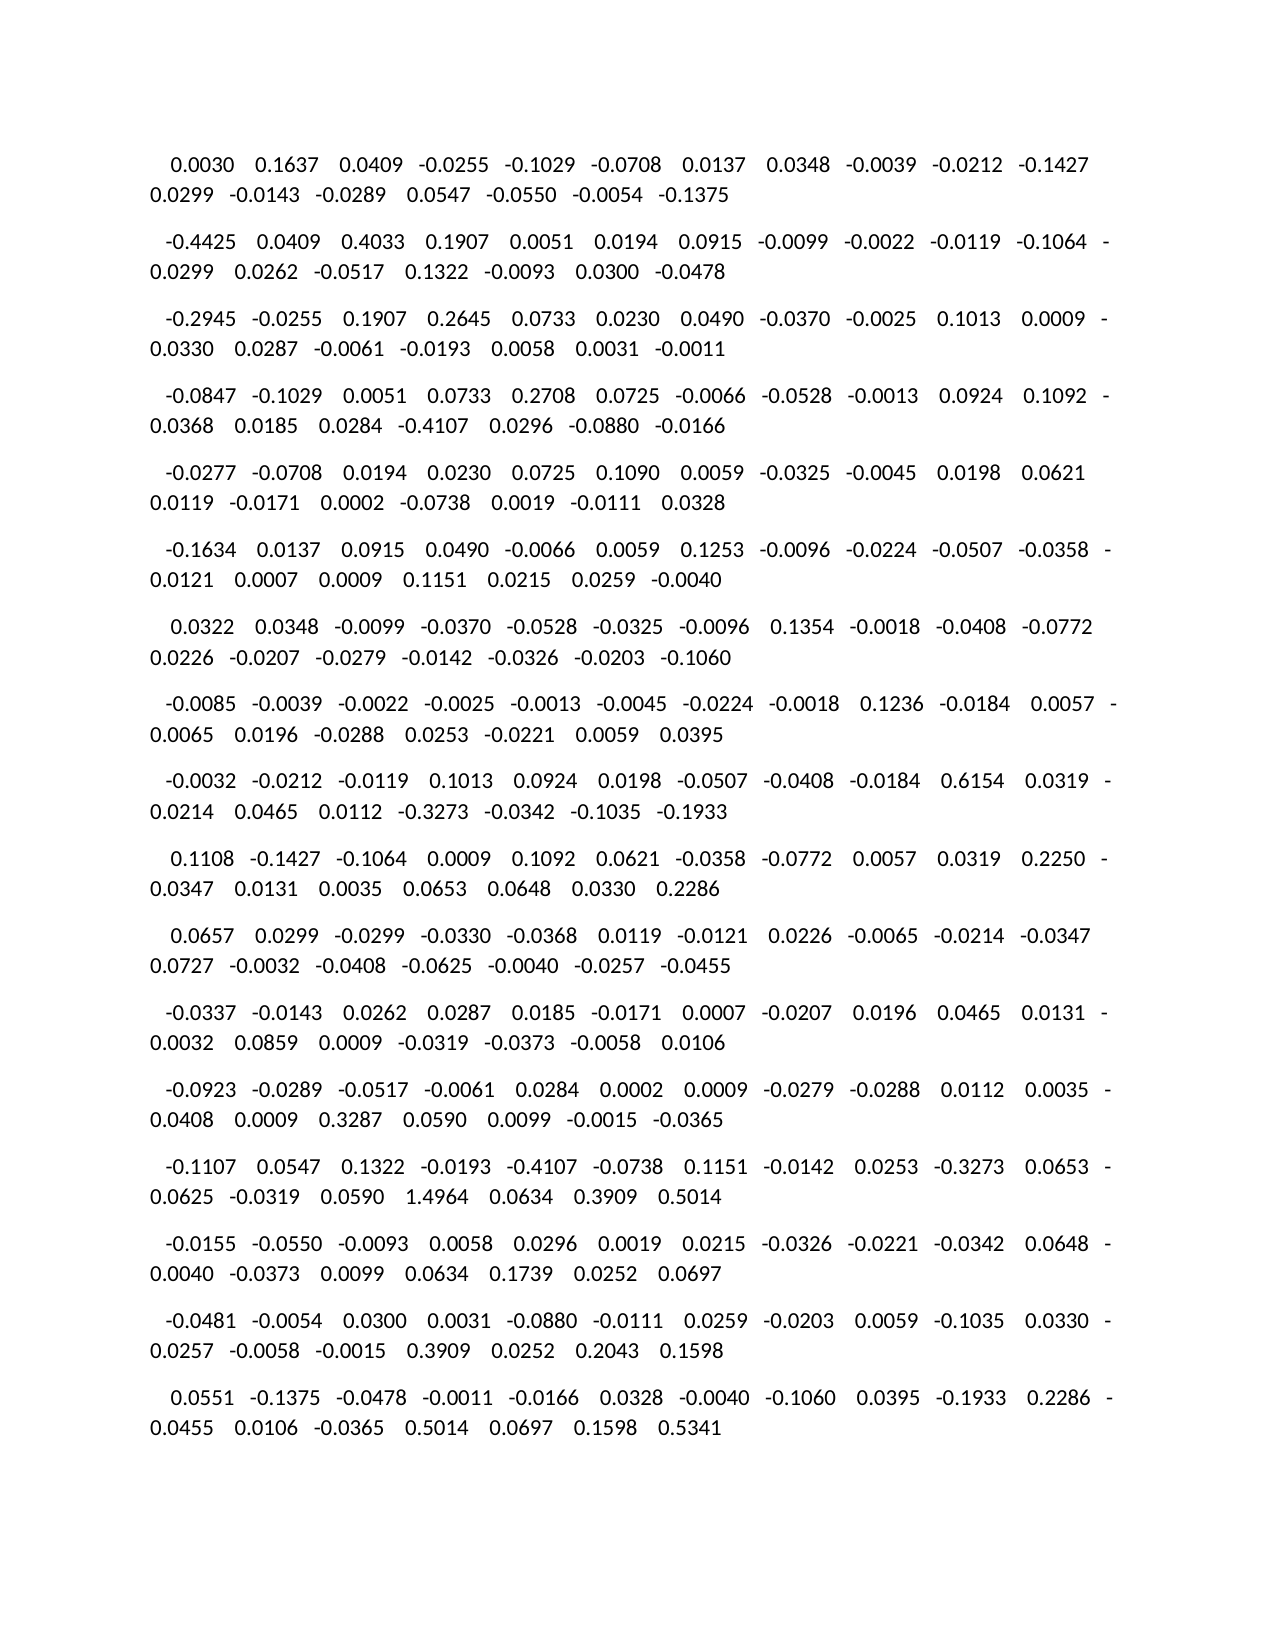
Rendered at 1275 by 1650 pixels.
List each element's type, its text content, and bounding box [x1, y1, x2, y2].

text -0.0155 -0.0550 -0.0093 0.0058 0.0296 0.0019 0.0215 -0.0326 -0.0221 -0.0342 0.0648 -0.0040 -0.0373 0.0099 0.0634 0.1739 0.0252 0.0697 [150, 1229, 1125, 1287]
text -0.4425 0.0409 0.4033 0.1907 0.0051 0.0194 0.0915 -0.0099 -0.0022 -0.0119 -0.1064 -0.0299 0.0262 -0.0517 0.1322 -0.0093 0.0300 -0.0478 [150, 227, 1125, 285]
text -0.1634 0.0137 0.0915 0.0490 -0.0066 0.0059 0.1253 -0.0096 -0.0224 -0.0507 -0.0358 -0.0121 0.0007 0.0009 0.1151 0.0215 0.0259 -0.0040 [150, 535, 1125, 594]
text -0.0337 -0.0143 0.0262 0.0287 0.0185 -0.0171 0.0007 -0.0207 0.0196 0.0465 0.0131 -0.0032 0.0859 0.0009 -0.0319 -0.0373 -0.0058 0.0106 [150, 998, 1125, 1056]
text -0.0277 -0.0708 0.0194 0.0230 0.0725 0.1090 0.0059 -0.0325 -0.0045 0.0198 0.0621 0.0119 -0.0171 0.0002 -0.0738 0.0019 -0.0111 0.0328 [150, 458, 1125, 517]
text -0.0847 -0.1029 0.0051 0.0733 0.2708 0.0725 -0.0066 -0.0528 -0.0013 0.0924 0.1092 -0.0368 0.0185 0.0284 -0.4107 0.0296 -0.0880 -0.0166 [150, 381, 1125, 439]
text 0.0322 0.0348 -0.0099 -0.0370 -0.0528 -0.0325 -0.0096 0.1354 -0.0018 -0.0408 -0.0772 0.0226 -0.0207 -0.0279 -0.0142 -0.0326 -0.0203 -0.1060 [150, 612, 1125, 671]
text 0.1108 -0.1427 -0.1064 0.0009 0.1092 0.0621 -0.0358 -0.0772 0.0057 0.0319 0.2250 -0.0347 0.0131 0.0035 0.0653 0.0648 0.0330 0.2286 [150, 844, 1125, 902]
text -0.0032 -0.0212 -0.0119 0.1013 0.0924 0.0198 -0.0507 -0.0408 -0.0184 0.6154 0.0319 -0.0214 0.0465 0.0112 -0.3273 -0.0342 -0.1035 -0.1933 [150, 767, 1125, 825]
text -0.1107 0.0547 0.1322 -0.0193 -0.4107 -0.0738 0.1151 -0.0142 0.0253 -0.3273 0.0653 -0.0625 -0.0319 0.0590 1.4964 0.0634 0.3909 0.5014 [150, 1152, 1125, 1210]
text -0.2945 -0.0255 0.1907 0.2645 0.0733 0.0230 0.0490 -0.0370 -0.0025 0.1013 0.0009 -0.0330 0.0287 -0.0061 -0.0193 0.0058 0.0031 -0.0011 [150, 304, 1125, 362]
text 0.0551 -0.1375 -0.0478 -0.0011 -0.0166 0.0328 -0.0040 -0.1060 0.0395 -0.1933 0.2286 -0.0455 0.0106 -0.0365 0.5014 0.0697 0.1598 0.5341 [150, 1383, 1125, 1442]
text -0.0085 -0.0039 -0.0022 -0.0025 -0.0013 -0.0045 -0.0224 -0.0018 0.1236 -0.0184 0.0057 -0.0065 0.0196 -0.0288 0.0253 -0.0221 0.0059 0.0395 [150, 689, 1125, 748]
text 0.0030 0.1637 0.0409 -0.0255 -0.1029 -0.0708 0.0137 0.0348 -0.0039 -0.0212 -0.1427 0.0299 -0.0143 -0.0289 0.0547 -0.0550 -0.0054 -0.1375 [150, 150, 1125, 208]
text 0.0657 0.0299 -0.0299 -0.0330 -0.0368 0.0119 -0.0121 0.0226 -0.0065 -0.0214 -0.0347 0.0727 -0.0032 -0.0408 -0.0625 -0.0040 -0.0257 -0.0455 [150, 921, 1125, 979]
text -0.0923 -0.0289 -0.0517 -0.0061 0.0284 0.0002 0.0009 -0.0279 -0.0288 0.0112 0.0035 -0.0408 0.0009 0.3287 0.0590 0.0099 -0.0015 -0.0365 [150, 1075, 1125, 1133]
text -0.0481 -0.0054 0.0300 0.0031 -0.0880 -0.0111 0.0259 -0.0203 0.0059 -0.1035 0.0330 -0.0257 -0.0058 -0.0015 0.3909 0.0252 0.2043 0.1598 [150, 1306, 1125, 1364]
